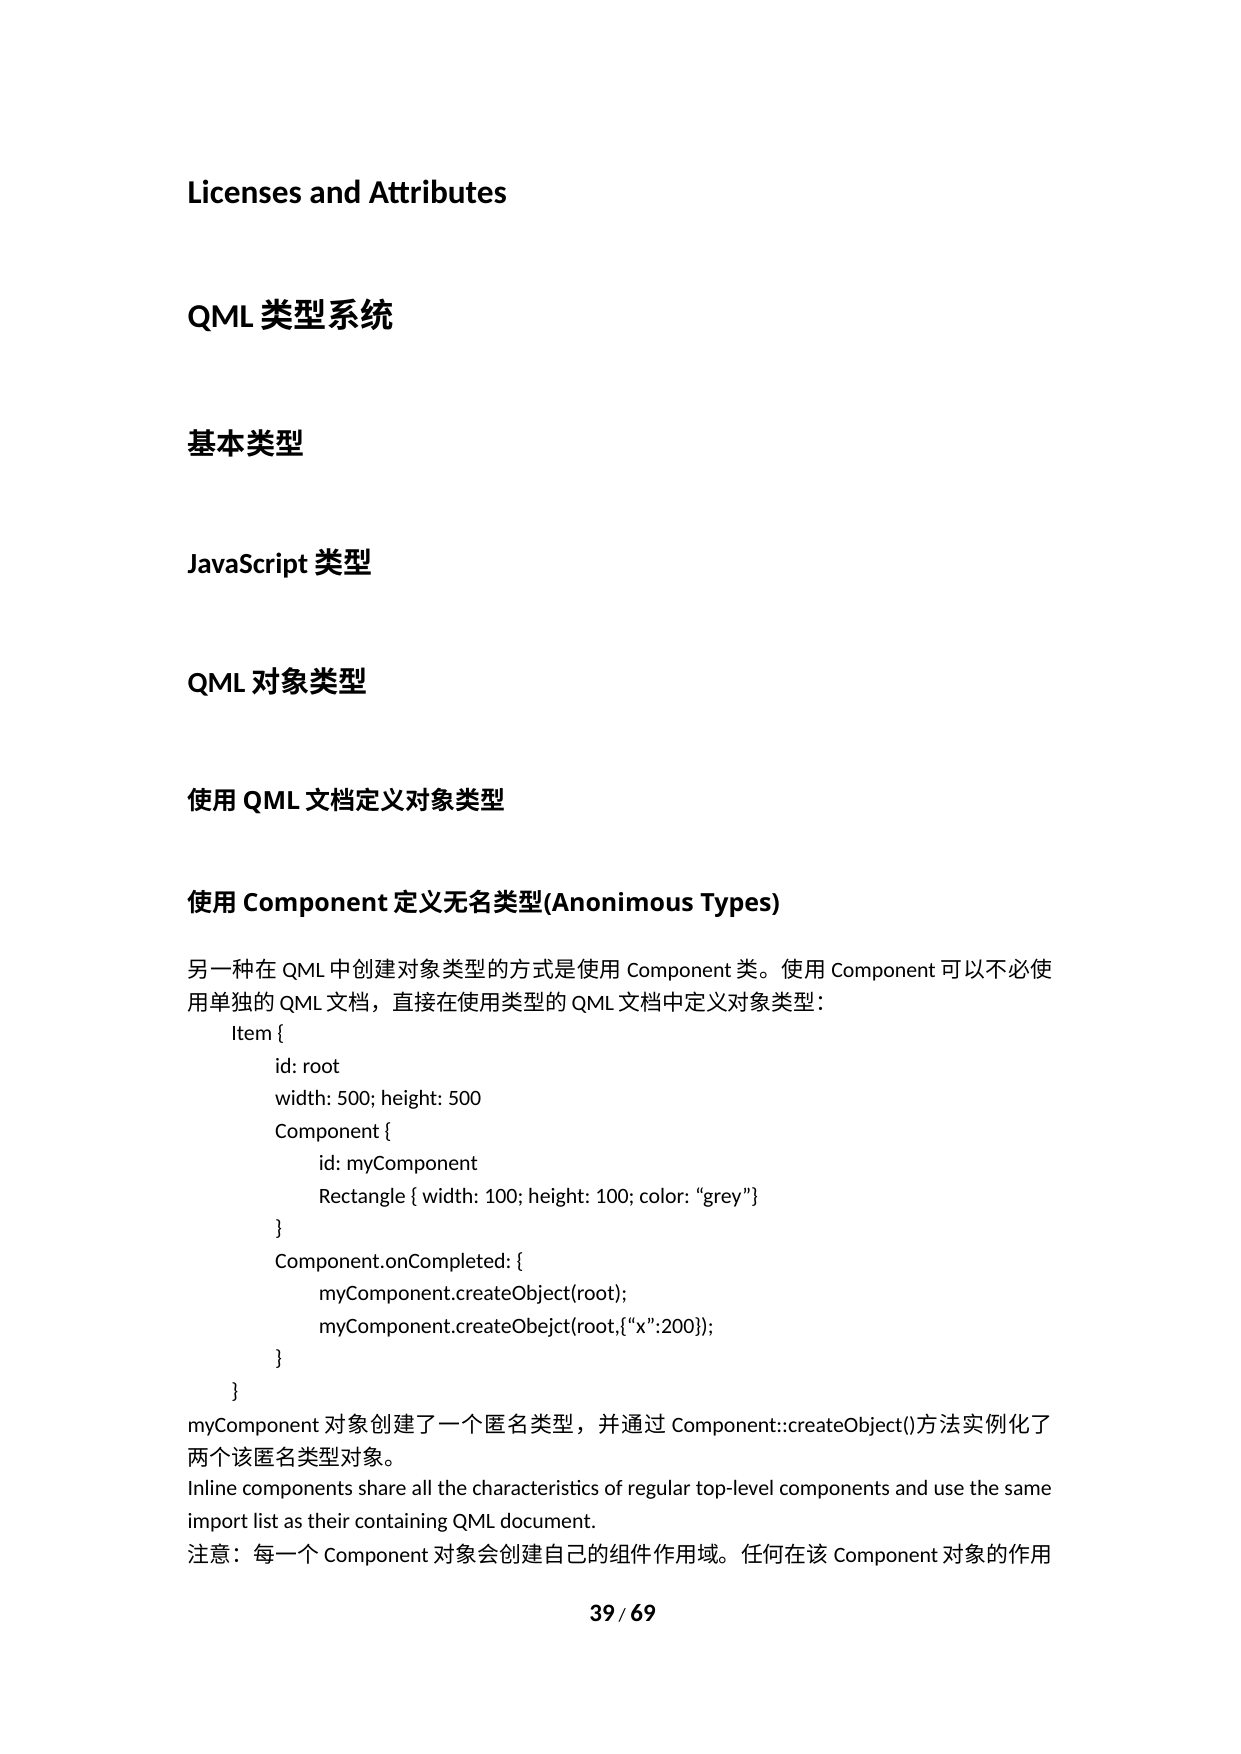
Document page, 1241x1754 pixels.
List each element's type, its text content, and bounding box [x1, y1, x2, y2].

text } [275, 1342, 1053, 1374]
subtitle QML类型系统 [187, 280, 1053, 345]
text myComponent.createObject(root); [275, 1277, 1053, 1309]
text Item { [187, 1017, 1053, 1049]
text Component { [187, 1114, 1053, 1147]
text id: myComponent [275, 1147, 1053, 1179]
text Rectangle { width: 100; height: 100; color: “grey”} [231, 1179, 1053, 1212]
text } [231, 1212, 1053, 1244]
subtitle 使用QML文档定义对象类型 [187, 766, 1053, 831]
text Inline components share all the characteristics of regular top-level components and use the same import list as their containing QML document. [187, 1472, 1053, 1537]
subtitle Licenses and Attributes [187, 158, 1053, 223]
text myComponent对象创建了一个匿名类型，并通过Component::createObject()方法实例化了两个该匿名类型对象。 [187, 1407, 1053, 1472]
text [187, 1537, 1053, 1569]
subtitle JavaScript类型 [187, 528, 1053, 593]
text } [187, 1374, 1053, 1407]
text Component.onCompleted: { [231, 1244, 1053, 1277]
text 另一种在QML中创建对象类型的方式是使用Component类。使用Component可以不必使用单独的QML文档，直接在使用类型的QML文档中定义对象类型： [187, 952, 1053, 1017]
text id: root [187, 1049, 1053, 1082]
subtitle 基本类型 [187, 409, 1053, 474]
text myComponent.createObejct(root,{“x”:200}); [275, 1309, 1053, 1342]
subtitle 使用Component定义无名类型(Anonimous Types) [187, 868, 1053, 933]
text width: 500; height: 500 [187, 1082, 1053, 1114]
subtitle QML对象类型 [187, 647, 1053, 712]
